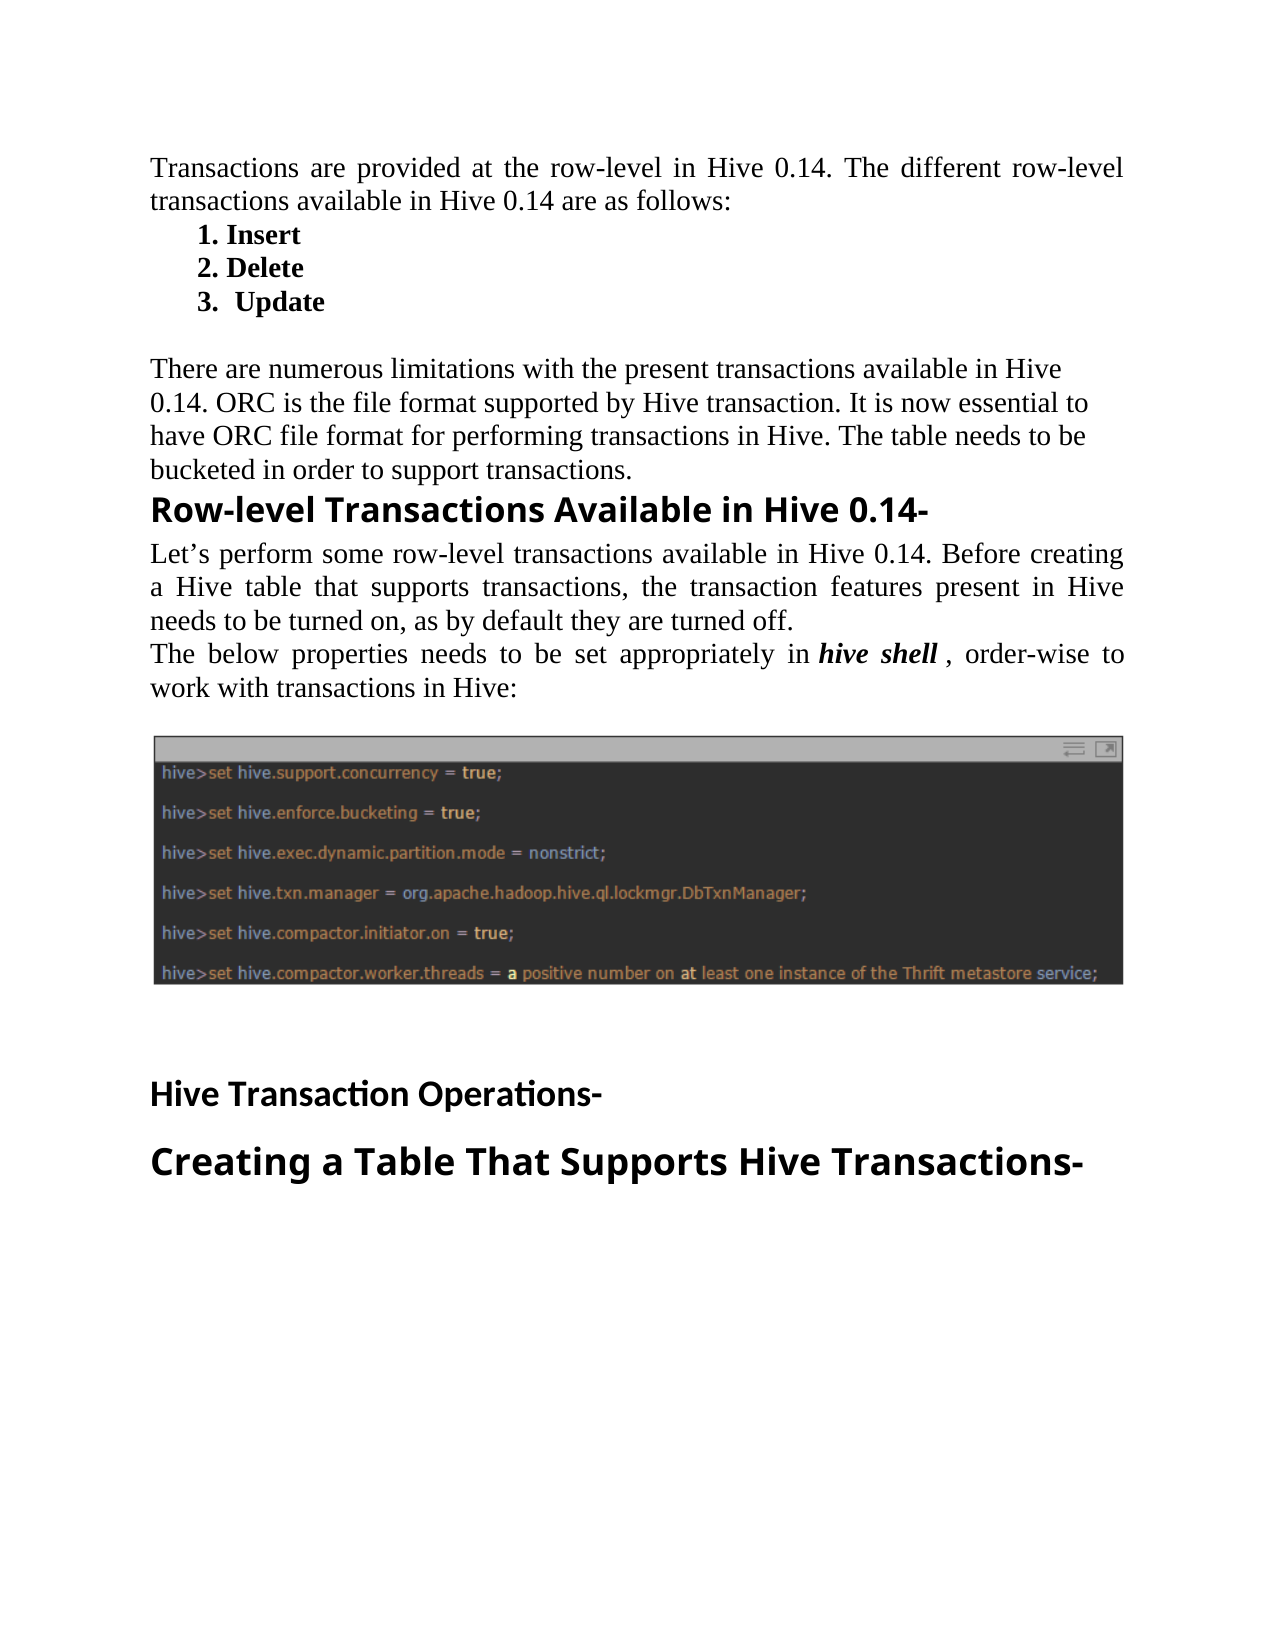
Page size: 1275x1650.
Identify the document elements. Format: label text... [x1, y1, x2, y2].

text 1. Insert [150, 217, 1125, 251]
list Update [197, 284, 1125, 318]
text The below properties needs to be set appropriately in hive shell , order-wise to work with transactions in Hive: [150, 637, 1125, 704]
text Let’s perform some row-level transactions available in Hive 0.14. Before creating a Hive table that supports transactions, the transaction features present in Hive needs to be turned on, as by default they are turned off. [150, 536, 1125, 637]
text 2. Delete [197, 251, 1125, 284]
text There are numerous limitations with the present transactions available in Hive 0.14. ORC is the file format supported by Hive transaction. It is now essential to have ORC file format for performing transactions in Hive. The table needs to be bucketed in order to support transactions. [150, 351, 1125, 485]
subtitle Row-level Transactions Available in Hive 0.14- [150, 485, 1125, 532]
subtitle Creating a Table That Supports Hive Transactions- [150, 1136, 1125, 1187]
text Transactions are provided at the row-level in Hive 0.14. The different row-level transactions available in Hive 0.14 are as follows: [150, 150, 1125, 217]
picture [150, 732, 1125, 986]
text Hive Transaction Operations- [150, 1069, 1125, 1115]
